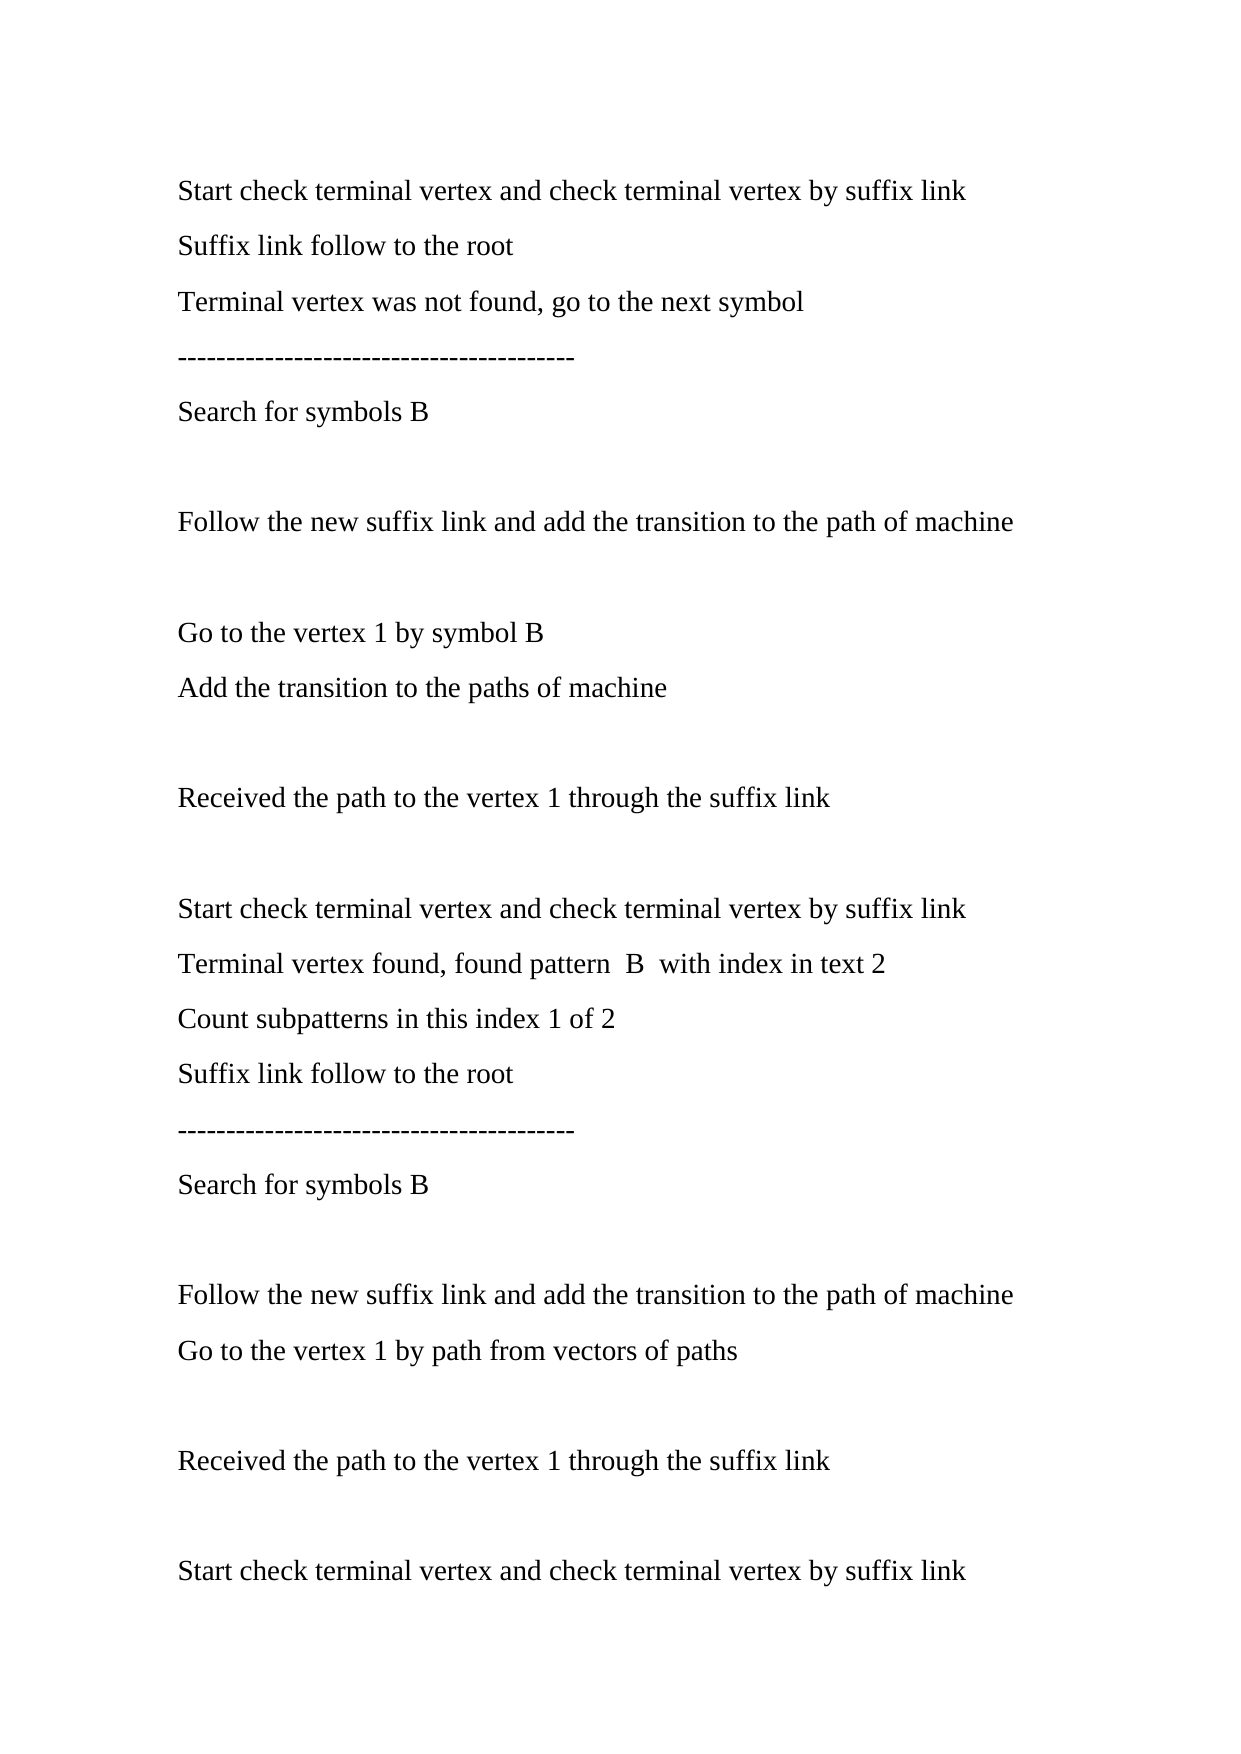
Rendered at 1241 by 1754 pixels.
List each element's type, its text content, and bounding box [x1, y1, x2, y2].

text Terminal vertex found, found pattern B with index in text 2 [177, 946, 1152, 980]
text Start check terminal vertex and check terminal vertex by suffix link [177, 891, 1152, 924]
text Follow the new suffix link and add the transition to the path of machine [177, 504, 1152, 538]
text Terminal vertex was not found, go to the next symbol [177, 284, 1152, 317]
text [177, 339, 1152, 372]
text Start check terminal vertex and check terminal vertex by suffix link [177, 1553, 1152, 1587]
text Go to the vertex 1 by symbol B [177, 615, 1152, 648]
text Received the path to the vertex 1 through the suffix link [177, 781, 1152, 814]
text Search for symbols B [177, 1167, 1152, 1201]
text Received the path to the vertex 1 through the suffix link [177, 1443, 1152, 1477]
text ----------------------------------------- [177, 1112, 1152, 1145]
text Follow the new suffix link and add the transition to the path of machine [177, 1277, 1152, 1311]
text Start check terminal vertex and check terminal vertex by suffix link [177, 173, 1152, 207]
text Suffix link follow to the root [177, 228, 1152, 262]
text Search for symbols B [177, 394, 1152, 428]
text Count subpatterns in this index 1 of 2 [177, 1001, 1152, 1035]
text Suffix link follow to the root [177, 1057, 1152, 1090]
text Add the transition to the paths of machine [177, 670, 1152, 704]
text Go to the vertex 1 by path from vectors of paths [177, 1333, 1152, 1366]
